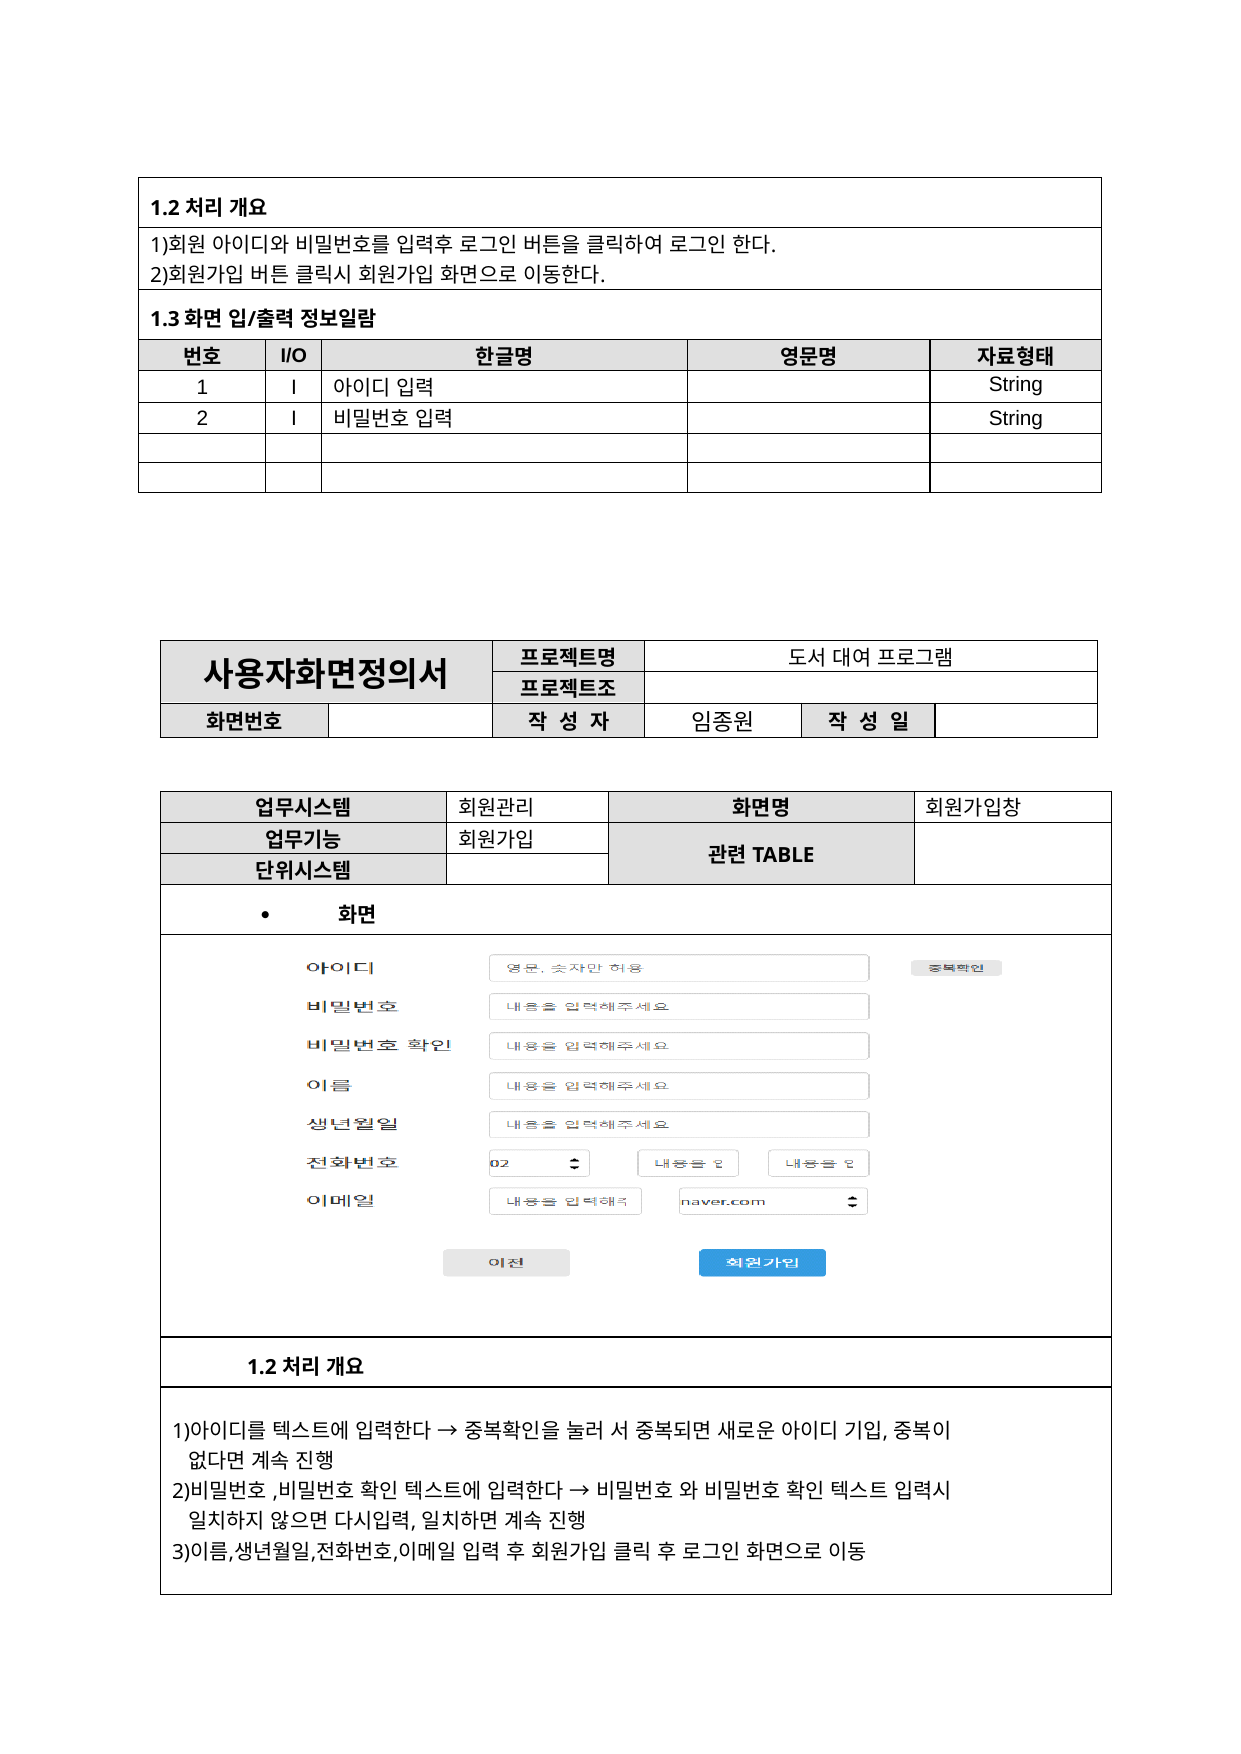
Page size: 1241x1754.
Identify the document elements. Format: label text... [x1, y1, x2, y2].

table_cell [139, 463, 265, 492]
table_cell 업무기능 [161, 823, 446, 853]
table_cell [931, 463, 1101, 492]
table_cell 1)아이디를 텍스트에 입력한다 → 중복확인을 눌러 서 중복되면 새로운 아이디 기입, 중복이 없다면 계속 진행 2)비밀번호 ,비밀번호 확인 텍스트에 입력한다 → 비밀번호 와 비밀번호 확인 텍스트 입력시 일치하지 않으면 다시입력, 일치하면 계속 진행 3)이름,생년월일,전화번호,이메일 입력 후 회원가입 클릭 후 로그인 화면으로 이동 [161, 1388, 1111, 1594]
table_cell 비밀번호 입력 [322, 403, 687, 433]
table_cell 관련 TABLE [609, 823, 914, 884]
table_cell I/O [266, 340, 321, 370]
table_header 사용자화면정의서 [161, 641, 492, 702]
table_cell 한글명 [322, 340, 687, 370]
table_cell 자료형태 [931, 340, 1101, 370]
table_cell I [266, 371, 321, 402]
table_cell [139, 434, 265, 462]
table_cell 아이디 입력 [322, 371, 687, 402]
table_cell 1.2 처리 개요 [161, 1338, 1111, 1386]
table_cell 번호 [139, 340, 265, 370]
table_cell [322, 463, 687, 492]
table_cell I [266, 403, 321, 433]
table_cell 화면번호 [161, 704, 328, 737]
table_cell [688, 434, 929, 462]
table_header 프로젝트명 [493, 641, 644, 671]
table_cell [915, 823, 1111, 884]
table_cell 1 [139, 371, 265, 402]
table_cell 임종원 [645, 704, 801, 737]
table_cell 회원가입 [447, 823, 608, 853]
table_cell [266, 434, 321, 462]
table_cell 프로젝트조 [493, 672, 644, 702]
table_cell [161, 935, 1111, 1336]
table_cell [266, 463, 321, 492]
table_cell [931, 434, 1101, 462]
table_cell 1)회원 아이디와 비밀번호를 입력후 로그인 버튼을 클릭하여 로그인 한다. 2)회원가입 버튼 클릭시 회원가입 화면으로 이동한다. [139, 228, 1101, 289]
table_cell [688, 463, 929, 492]
table_cell 영문명 [688, 340, 929, 370]
table_cell 작 성 자 [493, 704, 644, 737]
table_cell 1.3화면 입/출력 정보일람 [139, 290, 1101, 339]
picture [243, 935, 1030, 1308]
table_cell [645, 672, 1097, 702]
table_header 회원가입창 [915, 792, 1111, 822]
table_cell 작 성 일 [802, 704, 934, 737]
table_header 도서 대여 프로그램 [645, 641, 1097, 671]
table_cell 단위시스템 [161, 854, 446, 884]
table_cell 화면 [161, 885, 1111, 934]
table_cell 2 [139, 403, 265, 433]
table_cell [322, 434, 687, 462]
table_cell 1.2 처리 개요 [139, 178, 1101, 227]
table_cell String [931, 403, 1101, 433]
table_header 업무시스템 [161, 792, 446, 822]
table_cell [447, 854, 608, 884]
table_cell [936, 704, 1097, 737]
table_cell [688, 371, 929, 402]
table_header 회원관리 [447, 792, 608, 822]
table_header 화면명 [609, 792, 914, 822]
table_cell String [931, 371, 1101, 402]
table_cell [329, 704, 492, 737]
table_cell [688, 403, 929, 433]
